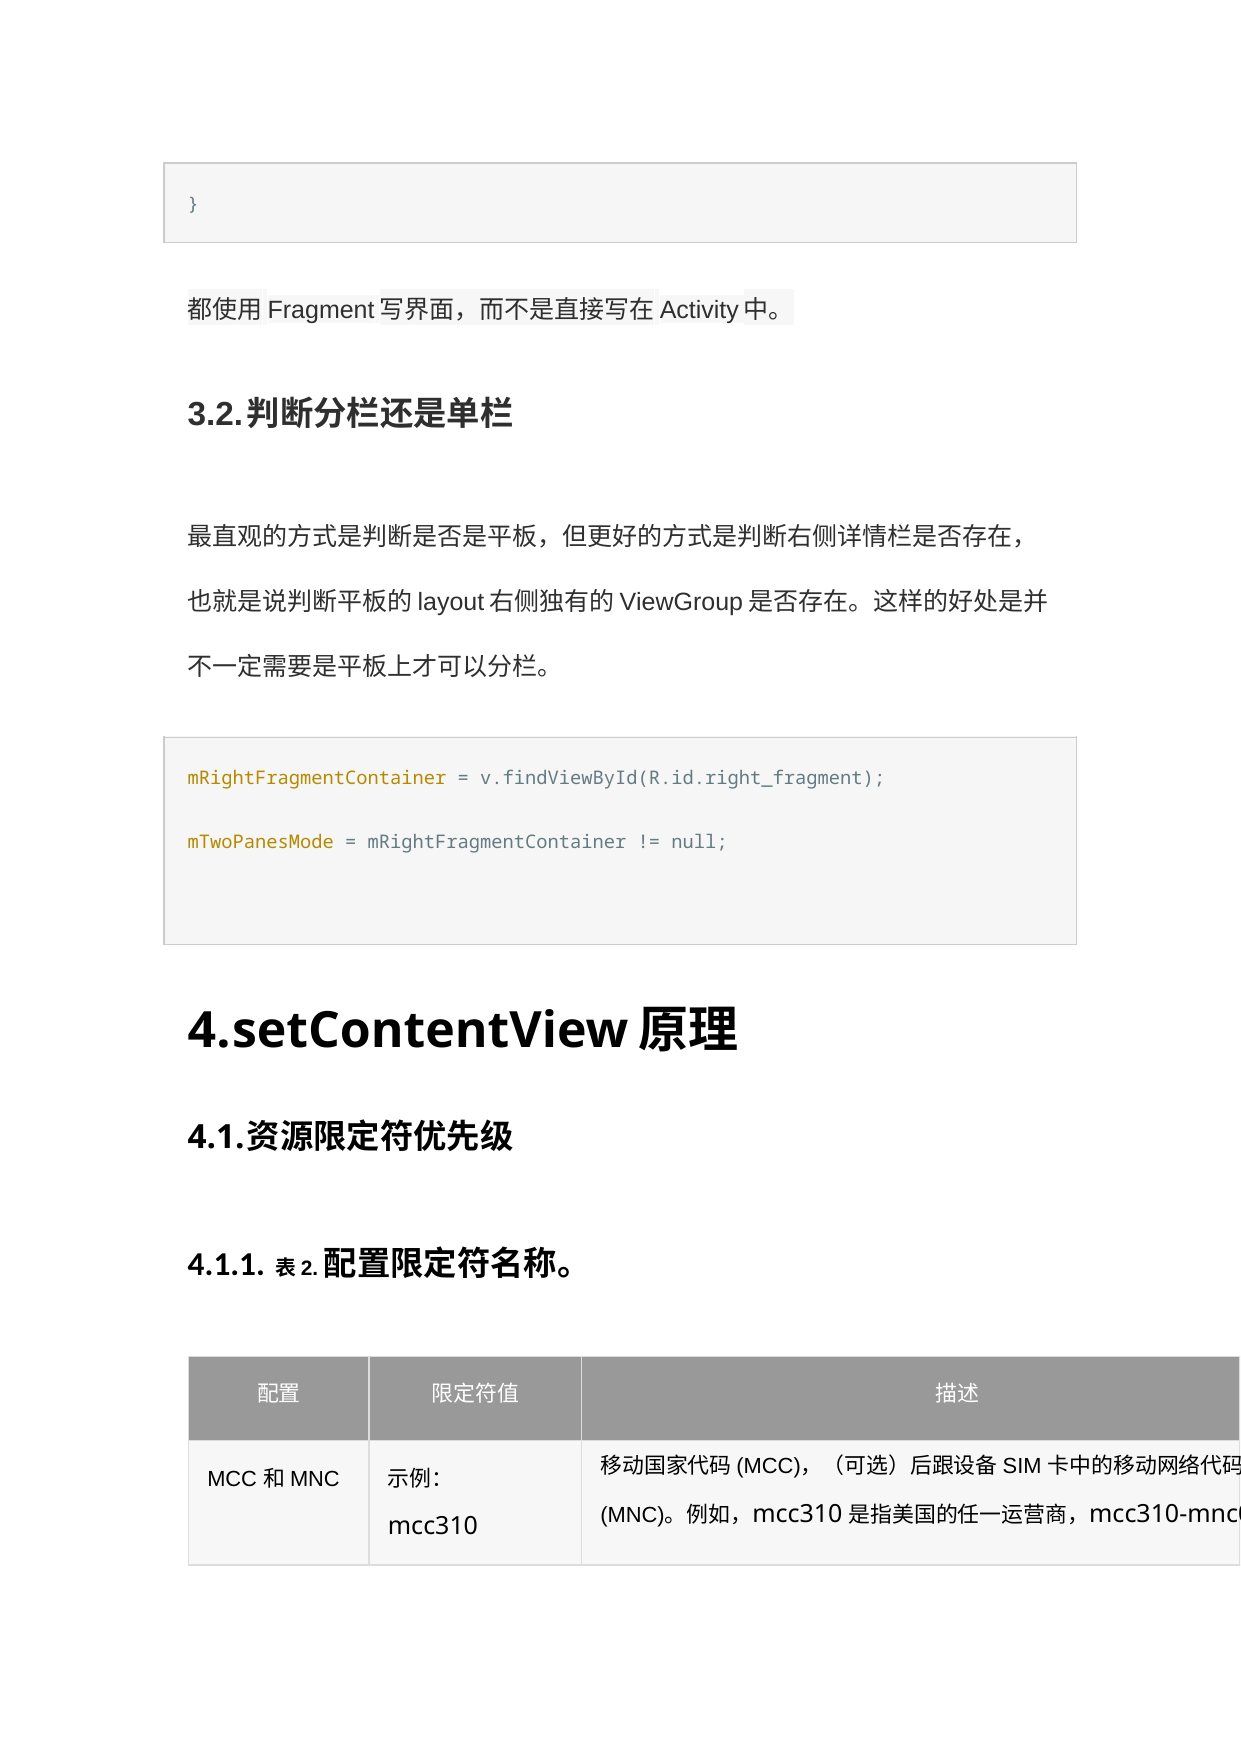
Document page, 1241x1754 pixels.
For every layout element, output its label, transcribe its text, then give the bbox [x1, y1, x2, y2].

subtitle 表 2. 配置限定符名称。 [187, 1231, 1053, 1296]
text } [165, 164, 1076, 242]
text 都使用Fragment写界面，而不是直接写在Activity中。 [187, 275, 1053, 340]
subtitle setContentView原理 [187, 977, 1053, 1074]
table_cell MCC 和 MNC [189, 1443, 368, 1566]
table_header 描述 [582, 1360, 1239, 1442]
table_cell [582, 1443, 1239, 1566]
subtitle 资源限定符优先级 [187, 1103, 1053, 1168]
text mRightFragmentContainer = v.findViewById(R.id.right_fragment); [165, 738, 1076, 793]
table_header 配置 [189, 1360, 368, 1442]
subtitle 判断分栏还是单栏 [187, 379, 1053, 444]
text mTwoPanesMode = mRightFragmentContainer != null; [165, 800, 1076, 857]
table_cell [370, 1443, 581, 1566]
table_header 限定符值 [370, 1360, 581, 1442]
text 最直观的方式是判断是否是平板，但更好的方式是判断右侧详情栏是否存在，也就是说判断平板的layout右侧独有的ViewGroup是否存在。这样的好处是并不一定需要是平板上才可以分栏。 [187, 502, 1053, 697]
